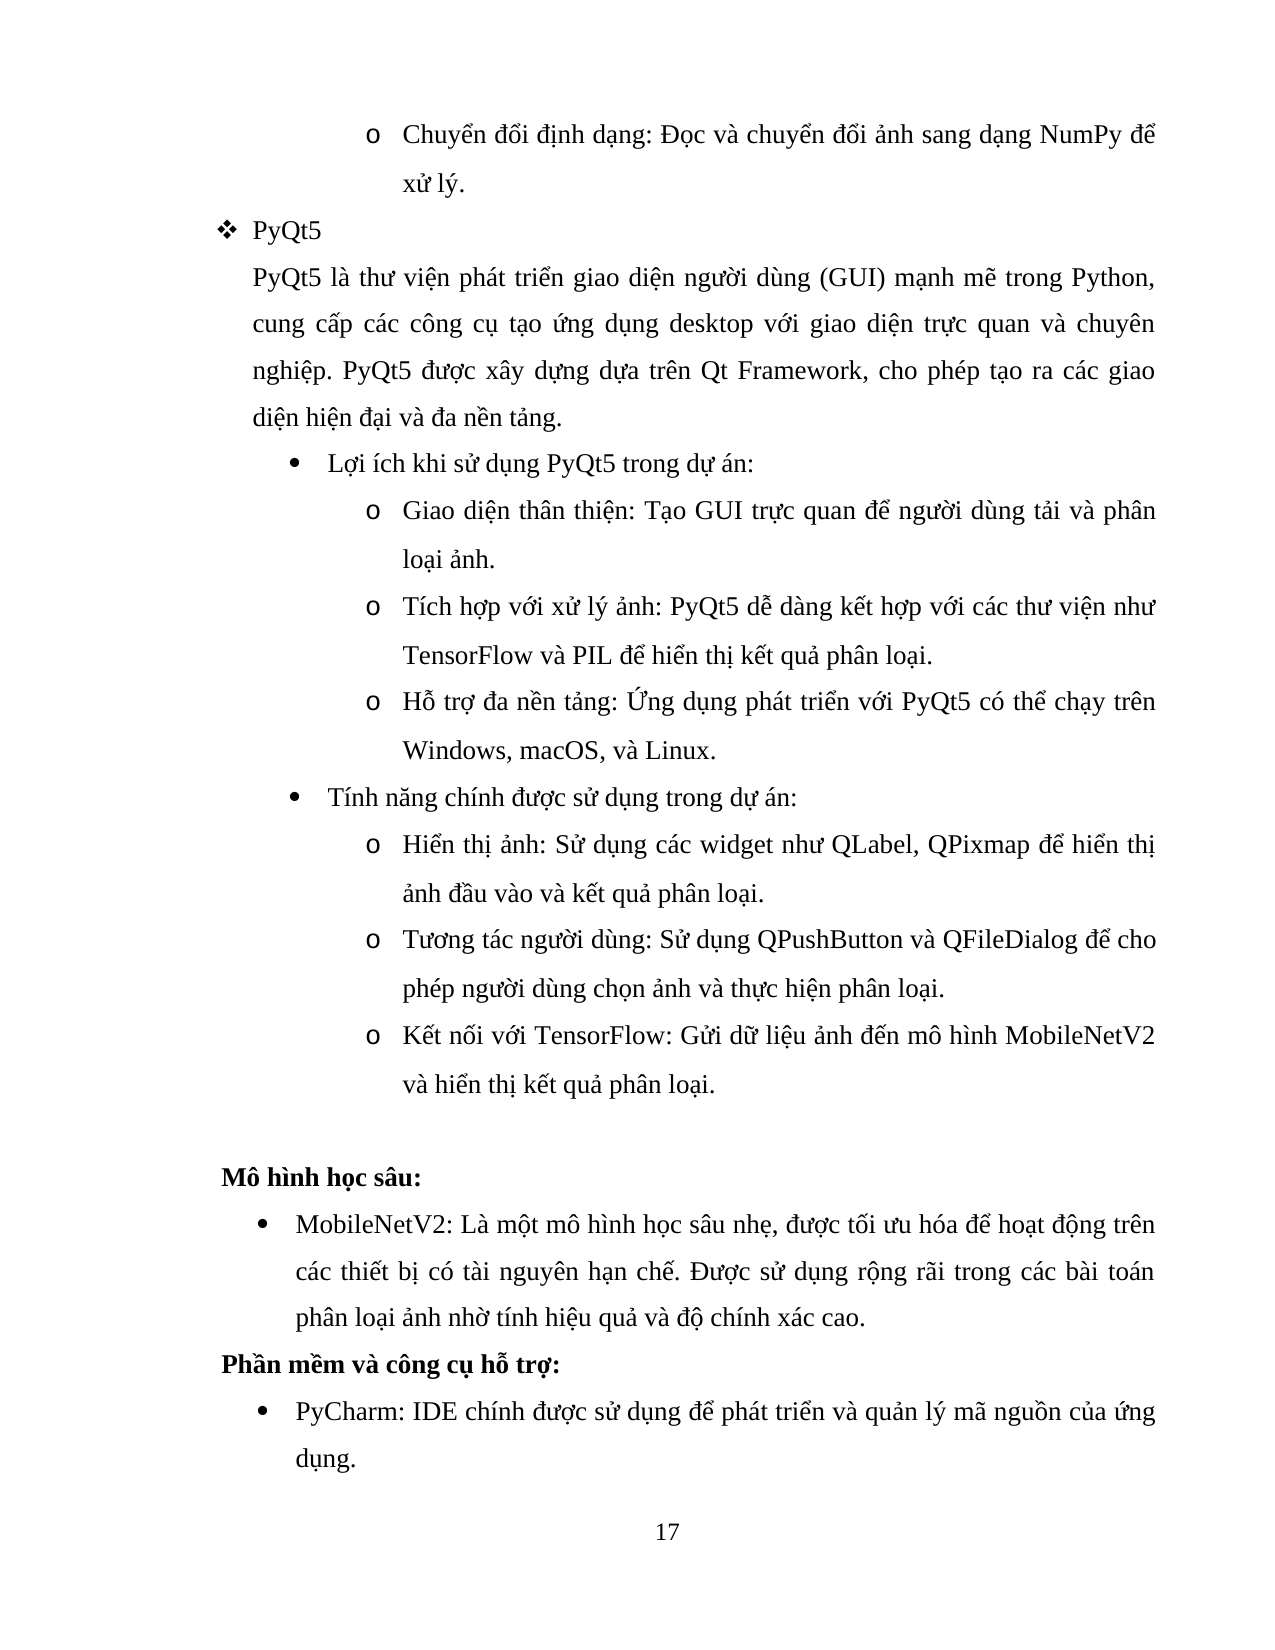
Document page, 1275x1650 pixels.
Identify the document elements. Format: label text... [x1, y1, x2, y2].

list Lợi ích khi sử dụng PyQt5 trong dự án: [290, 447, 1157, 478]
list Phần mềm và công cụ hỗ trợ: [221, 1348, 1157, 1379]
list Giao diện thân thiện: Tạo GUI trực quan để người dùng tải và phân loại ảnh. [365, 494, 1157, 574]
list Tính năng chính được sử dụng trong dự án: [290, 781, 1157, 812]
list PyCharm: IDE chính được sử dụng để phát triển và quản lý mã nguồn của ứng dụng. [258, 1395, 1157, 1473]
list Hỗ trợ đa nền tảng: Ứng dụng phát triển với PyQt5 có thể chạy trên Windows, macOS, và Linux. [365, 685, 1157, 766]
list Tích hợp với xử lý ảnh: PyQt5 dễ dàng kết hợp với các thư viện như TensorFlow và PIL để hiển thị kết quả phân loại. [365, 590, 1157, 670]
list PyQt5 [215, 214, 1157, 245]
list Hiển thị ảnh: Sử dụng các widget như QLabel, QPixmap để hiển thị ảnh đầu vào và kết quả phân loại. [365, 828, 1157, 908]
list Tương tác người dùng: Sử dụng QPushButton và QFileDialog để cho phép người dùng chọn ảnh và thực hiện phân loại. [365, 923, 1157, 1004]
list Mô hình học sâu: [221, 1161, 1157, 1193]
list PyQt5 là thư viện phát triển giao diện người dùng (GUI) mạnh mẽ trong Python, cung cấp các công cụ tạo ứng dụng desktop với giao diện trực quan và chuyên nghiệp. PyQt5 được xây dựng dựa trên Qt Framework, cho phép tạo ra các giao diện hiện đại và đa nền tảng. [252, 261, 1157, 432]
list Chuyển đổi định dạng: Đọc và chuyển đổi ảnh sang dạng NumPy để xử lý. [365, 118, 1157, 198]
list Kết nối với TensorFlow: Gửi dữ liệu ảnh đến mô hình MobileNetV2 và hiển thị kết quả phân loại. [365, 1019, 1157, 1099]
list MobileNetV2: Là một mô hình học sâu nhẹ, được tối ưu hóa để hoạt động trên các thiết bị có tài nguyên hạn chế. Được sử dụng rộng rãi trong các bài toán phân loại ảnh nhờ tính hiệu quả và độ chính xác cao. [258, 1208, 1157, 1333]
